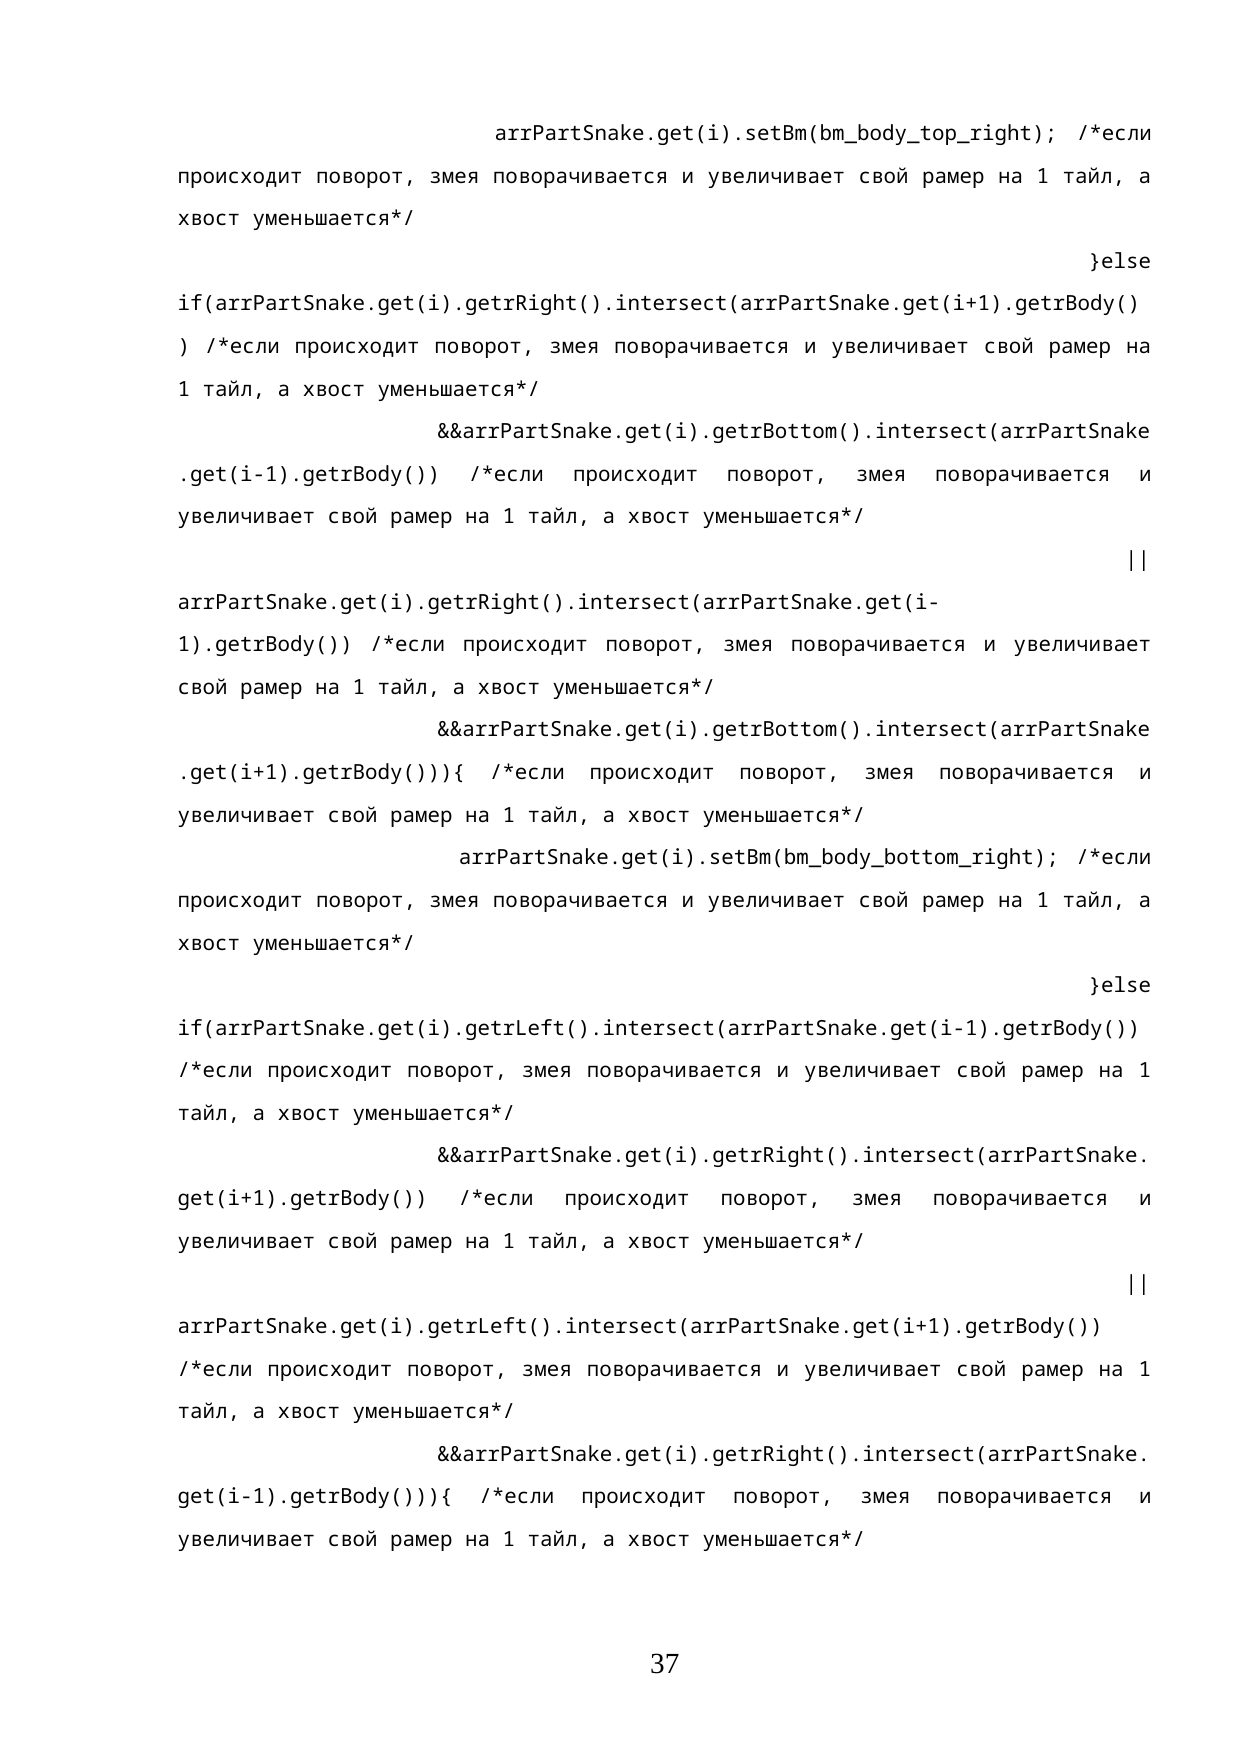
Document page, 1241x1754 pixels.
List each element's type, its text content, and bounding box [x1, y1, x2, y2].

text }else if(arrPartSnake.get(i).getrLeft().intersect(arrPartSnake.get(i-1).getrBody()) /*если происходит поворот, змея поворачивается и увеличивает свой рамер на 1 тайл, а хвост уменьшается*/ [177, 970, 1152, 1126]
text &&arrPartSnake.get(i).getrRight().intersect(arrPartSnake.get(i-1).getrBody())){ /*если происходит поворот, змея поворачивается и увеличивает свой рамер на 1 тайл, а хвост уменьшается*/ [177, 1439, 1152, 1552]
text arrPartSnake.get(i).setBm(bm_body_top_right); /*если происходит поворот, змея поворачивается и увеличивает свой рамер на 1 тайл, а хвост уменьшается*/ [177, 118, 1152, 232]
text arrPartSnake.get(i).setBm(bm_body_bottom_right); /*если происходит поворот, змея поворачивается и увеличивает свой рамер на 1 тайл, а хвост уменьшается*/ [177, 842, 1152, 956]
text ||arrPartSnake.get(i).getrRight().intersect(arrPartSnake.get(i-1).getrBody()) /*если происходит поворот, змея поворачивается и увеличивает свой рамер на 1 тайл, а хвост уменьшается*/ [177, 544, 1152, 700]
text &&arrPartSnake.get(i).getrBottom().intersect(arrPartSnake.get(i-1).getrBody()) /*если происходит поворот, змея поворачивается и увеличивает свой рамер на 1 тайл, а хвост уменьшается*/ [177, 416, 1152, 530]
text &&arrPartSnake.get(i).getrRight().intersect(arrPartSnake.get(i+1).getrBody()) /*если происходит поворот, змея поворачивается и увеличивает свой рамер на 1 тайл, а хвост уменьшается*/ [177, 1141, 1152, 1254]
text ||arrPartSnake.get(i).getrLeft().intersect(arrPartSnake.get(i+1).getrBody()) /*если происходит поворот, змея поворачивается и увеличивает свой рамер на 1 тайл, а хвост уменьшается*/ [177, 1268, 1152, 1425]
text }else if(arrPartSnake.get(i).getrRight().intersect(arrPartSnake.get(i+1).getrBody()) /*если происходит поворот, змея поворачивается и увеличивает свой рамер на 1 тайл, а хвост уменьшается*/ [177, 246, 1152, 402]
text &&arrPartSnake.get(i).getrBottom().intersect(arrPartSnake.get(i+1).getrBody())){ /*если происходит поворот, змея поворачивается и увеличивает свой рамер на 1 тайл, а хвост уменьшается*/ [177, 714, 1152, 828]
